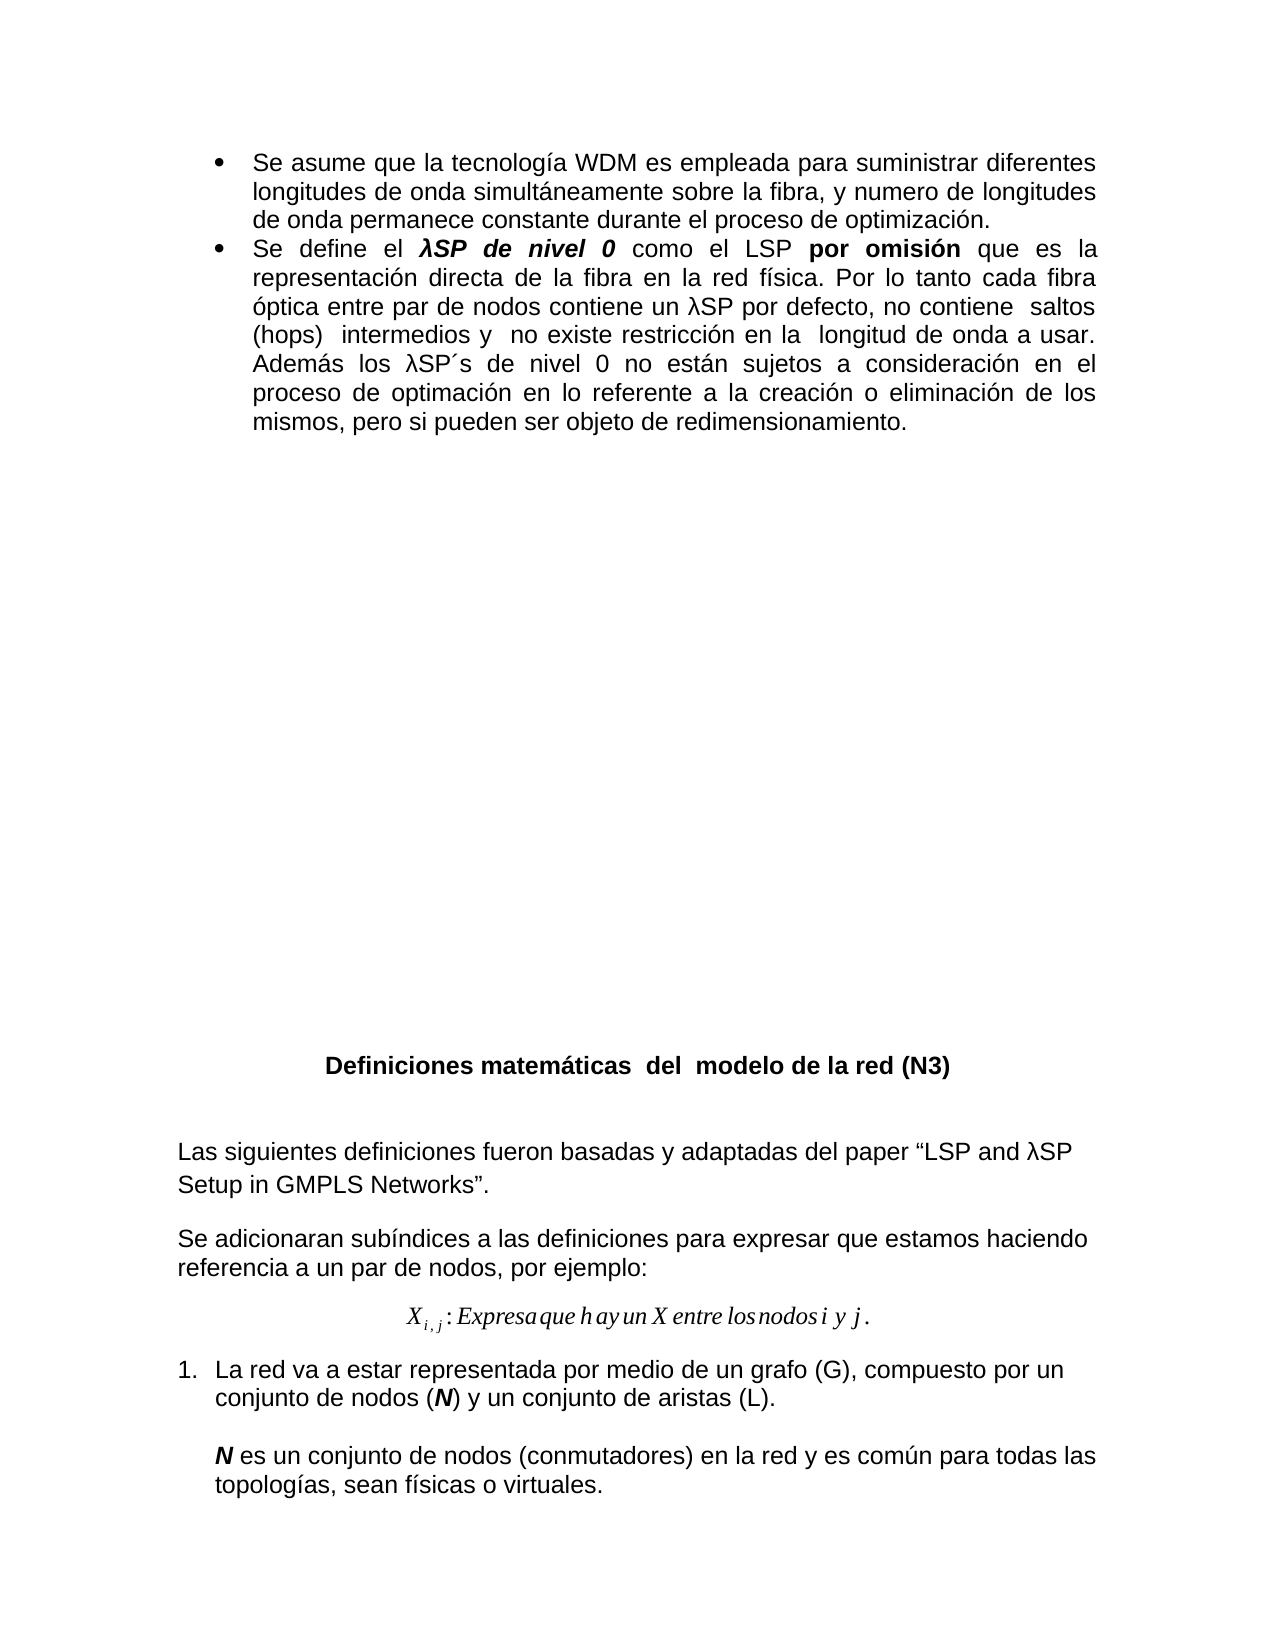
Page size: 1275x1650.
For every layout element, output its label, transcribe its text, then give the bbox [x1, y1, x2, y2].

list Se define el λSP de nivel 0 como el LSP por omisión que es la representación directa de la fibra en la red física. Por lo tanto cada fibra óptica entre par de nodos contiene un λSP por defecto, no contiene saltos (hops) intermedios y no existe restricción en la longitud de onda a usar. Además los λSP´s de nivel 0 no están sujetos a consideración en el proceso de optimación en lo referente a la creación o eliminación de los mismos, pero si pueden ser objeto de redimensionamiento. [215, 234, 1098, 435]
list N es un conjunto de nodos (conmutadores) en la red y es común para todas las topologías, sean físicas o virtuales. [215, 1441, 1098, 1498]
text Se adicionaran subíndices a las definiciones para expresar que estamos haciendo referencia a un par de nodos, por ejemplo: [177, 1224, 1098, 1282]
list La red va a estar representada por medio de un grafo (G), compuesto por un conjunto de nodos (N) y un conjunto de aristas (L). [177, 1355, 1098, 1412]
text Las siguientes definiciones fueron basadas y adaptadas del paper “LSP and λSP Setup in GMPLS Networks”. [177, 1137, 1098, 1199]
list Se asume que la tecnología WDM es empleada para suministrar diferentes longitudes de onda simultáneamente sobre la fibra, y numero de longitudes de onda permanece constante durante el proceso de optimización. [215, 148, 1098, 234]
subtitle Definiciones matemáticas del modelo de la red (N3) [177, 1051, 1098, 1080]
